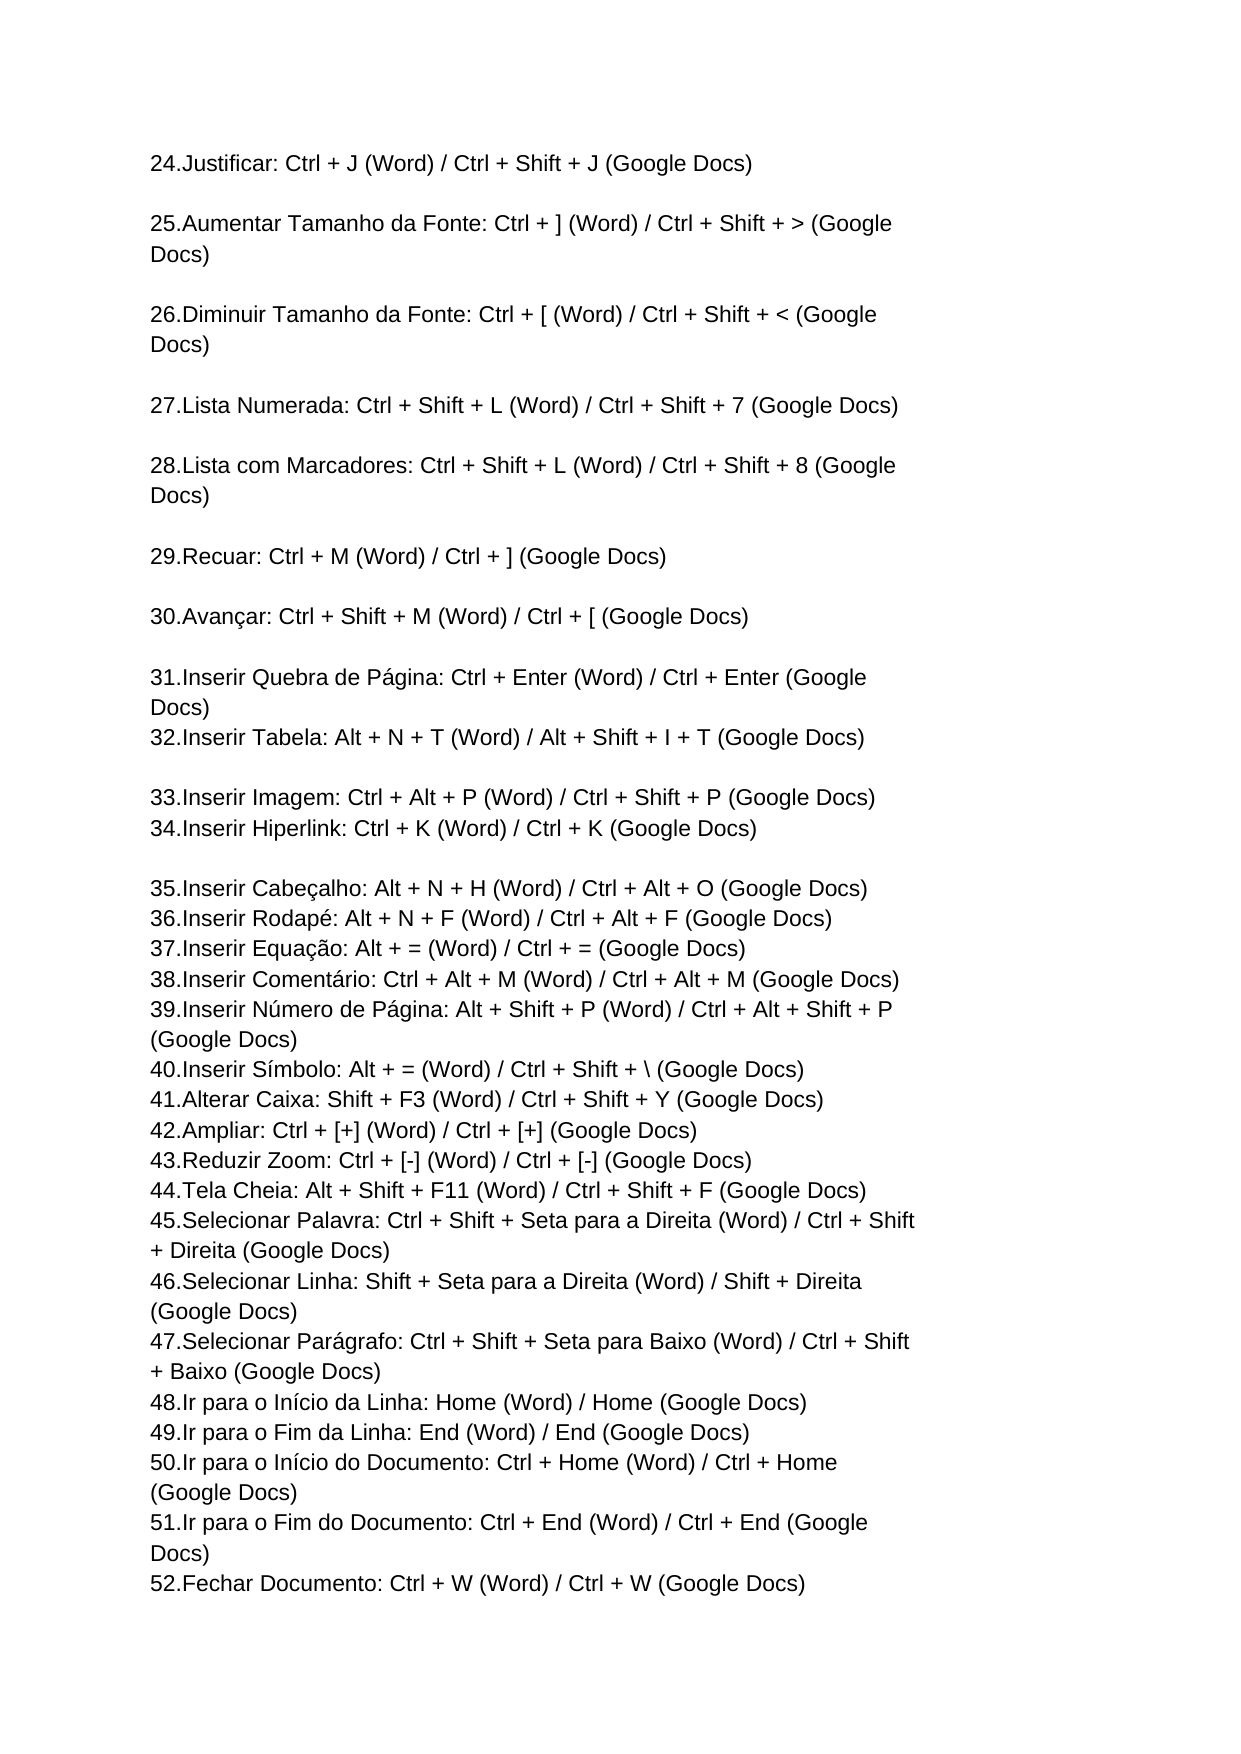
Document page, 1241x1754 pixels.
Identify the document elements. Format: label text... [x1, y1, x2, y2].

text + Baixo (Google Docs) [150, 1358, 1090, 1385]
text 30.Avançar: Ctrl + Shift + M (Word) / Ctrl + [ (Google Docs) [150, 603, 1090, 629]
text Docs) [150, 1539, 1090, 1566]
text 52.Fechar Documento: Ctrl + W (Word) / Ctrl + W (Google Docs) [150, 1570, 1090, 1596]
text (Google Docs) [150, 1298, 1090, 1324]
text 49.Ir para o Fim da Linha: End (Word) / End (Google Docs) [150, 1419, 1090, 1445]
text 27.Lista Numerada: Ctrl + Shift + L (Word) / Ctrl + Shift + 7 (Google Docs) [150, 392, 1090, 418]
text 51.Ir para o Fim do Documento: Ctrl + End (Word) / Ctrl + End (Google [150, 1509, 1090, 1536]
text Docs) [150, 482, 1090, 509]
text (Google Docs) [150, 1026, 1090, 1052]
text 25.Aumentar Tamanho da Fonte: Ctrl + ] (Word) / Ctrl + Shift + > (Google [150, 210, 1090, 237]
text 48.Ir para o Início da Linha: Home (Word) / Home (Google Docs) [150, 1388, 1090, 1415]
text (Google Docs) [150, 1479, 1090, 1506]
text 34.Inserir Hiperlink: Ctrl + K (Word) / Ctrl + K (Google Docs) [150, 814, 1090, 841]
text 35.Inserir Cabeçalho: Alt + N + H (Word) / Ctrl + Alt + O (Google Docs) [150, 875, 1090, 901]
text 50.Ir para o Início do Documento: Ctrl + Home (Word) / Ctrl + Home [150, 1449, 1090, 1475]
text 29.Recuar: Ctrl + M (Word) / Ctrl + ] (Google Docs) [150, 543, 1090, 569]
text 26.Diminuir Tamanho da Fonte: Ctrl + [ (Word) / Ctrl + Shift + < (Google [150, 301, 1090, 327]
text 43.Reduzir Zoom: Ctrl + [-] (Word) / Ctrl + [-] (Google Docs) [150, 1147, 1090, 1173]
text 37.Inserir Equação: Alt + = (Word) / Ctrl + = (Google Docs) [150, 935, 1090, 962]
text 32.Inserir Tabela: Alt + N + T (Word) / Alt + Shift + I + T (Google Docs) [150, 724, 1090, 750]
text 44.Tela Cheia: Alt + Shift + F11 (Word) / Ctrl + Shift + F (Google Docs) [150, 1177, 1090, 1203]
text 41.Alterar Caixa: Shift + F3 (Word) / Ctrl + Shift + Y (Google Docs) [150, 1086, 1090, 1113]
text 40.Inserir Símbolo: Alt + = (Word) / Ctrl + Shift + \ (Google Docs) [150, 1056, 1090, 1083]
text 31.Inserir Quebra de Página: Ctrl + Enter (Word) / Ctrl + Enter (Google [150, 663, 1090, 690]
text 45.Selecionar Palavra: Ctrl + Shift + Seta para a Direita (Word) / Ctrl + Shift [150, 1207, 1090, 1234]
text 33.Inserir Imagem: Ctrl + Alt + P (Word) / Ctrl + Shift + P (Google Docs) [150, 784, 1090, 811]
text 36.Inserir Rodapé: Alt + N + F (Word) / Ctrl + Alt + F (Google Docs) [150, 905, 1090, 932]
text 39.Inserir Número de Página: Alt + Shift + P (Word) / Ctrl + Alt + Shift + P [150, 996, 1090, 1022]
text 38.Inserir Comentário: Ctrl + Alt + M (Word) / Ctrl + Alt + M (Google Docs) [150, 966, 1090, 992]
text 47.Selecionar Parágrafo: Ctrl + Shift + Seta para Baixo (Word) / Ctrl + Shift [150, 1328, 1090, 1354]
text 46.Selecionar Linha: Shift + Seta para a Direita (Word) / Shift + Direita [150, 1268, 1090, 1294]
text 24.Justificar: Ctrl + J (Word) / Ctrl + Shift + J (Google Docs) [150, 150, 1090, 176]
text Docs) [150, 694, 1090, 720]
text + Direita (Google Docs) [150, 1237, 1090, 1264]
text 42.Ampliar: Ctrl + [+] (Word) / Ctrl + [+] (Google Docs) [150, 1117, 1090, 1143]
text Docs) [150, 241, 1090, 267]
text 28.Lista com Marcadores: Ctrl + Shift + L (Word) / Ctrl + Shift + 8 (Google [150, 452, 1090, 478]
text Docs) [150, 331, 1090, 358]
